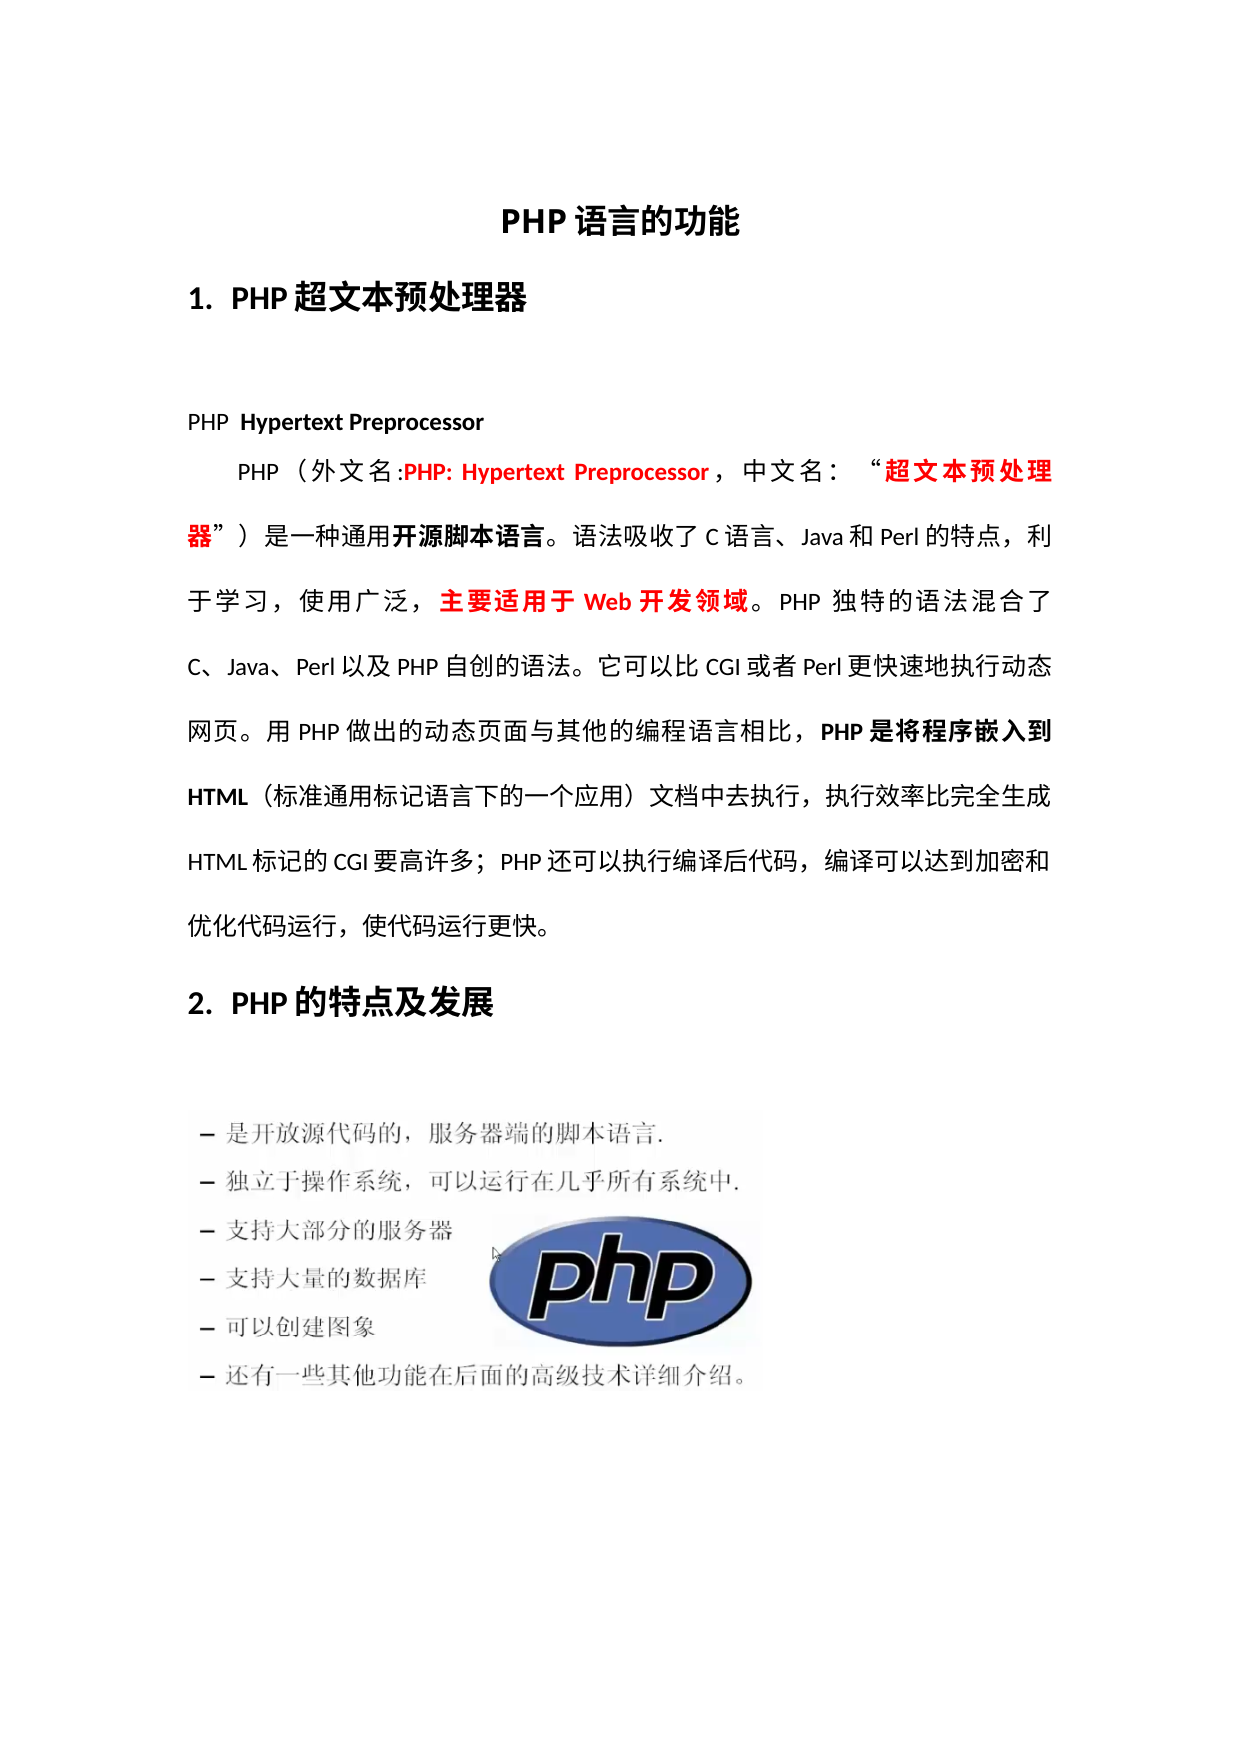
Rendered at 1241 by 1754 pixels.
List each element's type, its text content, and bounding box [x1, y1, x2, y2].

title PHP语言的功能 [187, 187, 1053, 252]
picture [187, 1110, 763, 1391]
text PHP（外文名:PHP: Hypertext Preprocessor，中文名：“超文本预处理器”）是一种通用开源脚本语言。语法吸收了C语言、Java和Perl的特点，利于学习，使用广泛，主要适用于Web开发领域。PHP 独特的语法混合了C、Java、Perl以及PHP自创的语法。它可以比CGI或者Perl更快速地执行动态网页。用PHP做出的动态页面与其他的编程语言相比，PHP是将程序嵌入到HTML（标准通用标记语言下的一个应用）文档中去执行，执行效率比完全生成HTML标记的CGI要高许多；PHP还可以执行编译后代码，编译可以达到加密和优化代码运行，使代码运行更快。 [187, 437, 1053, 957]
subtitle PHP超文本预处理器 [187, 262, 1053, 327]
subtitle PHP的特点及发展 [187, 968, 1053, 1033]
text PHP Hypertext Preprocessor [187, 405, 1053, 437]
